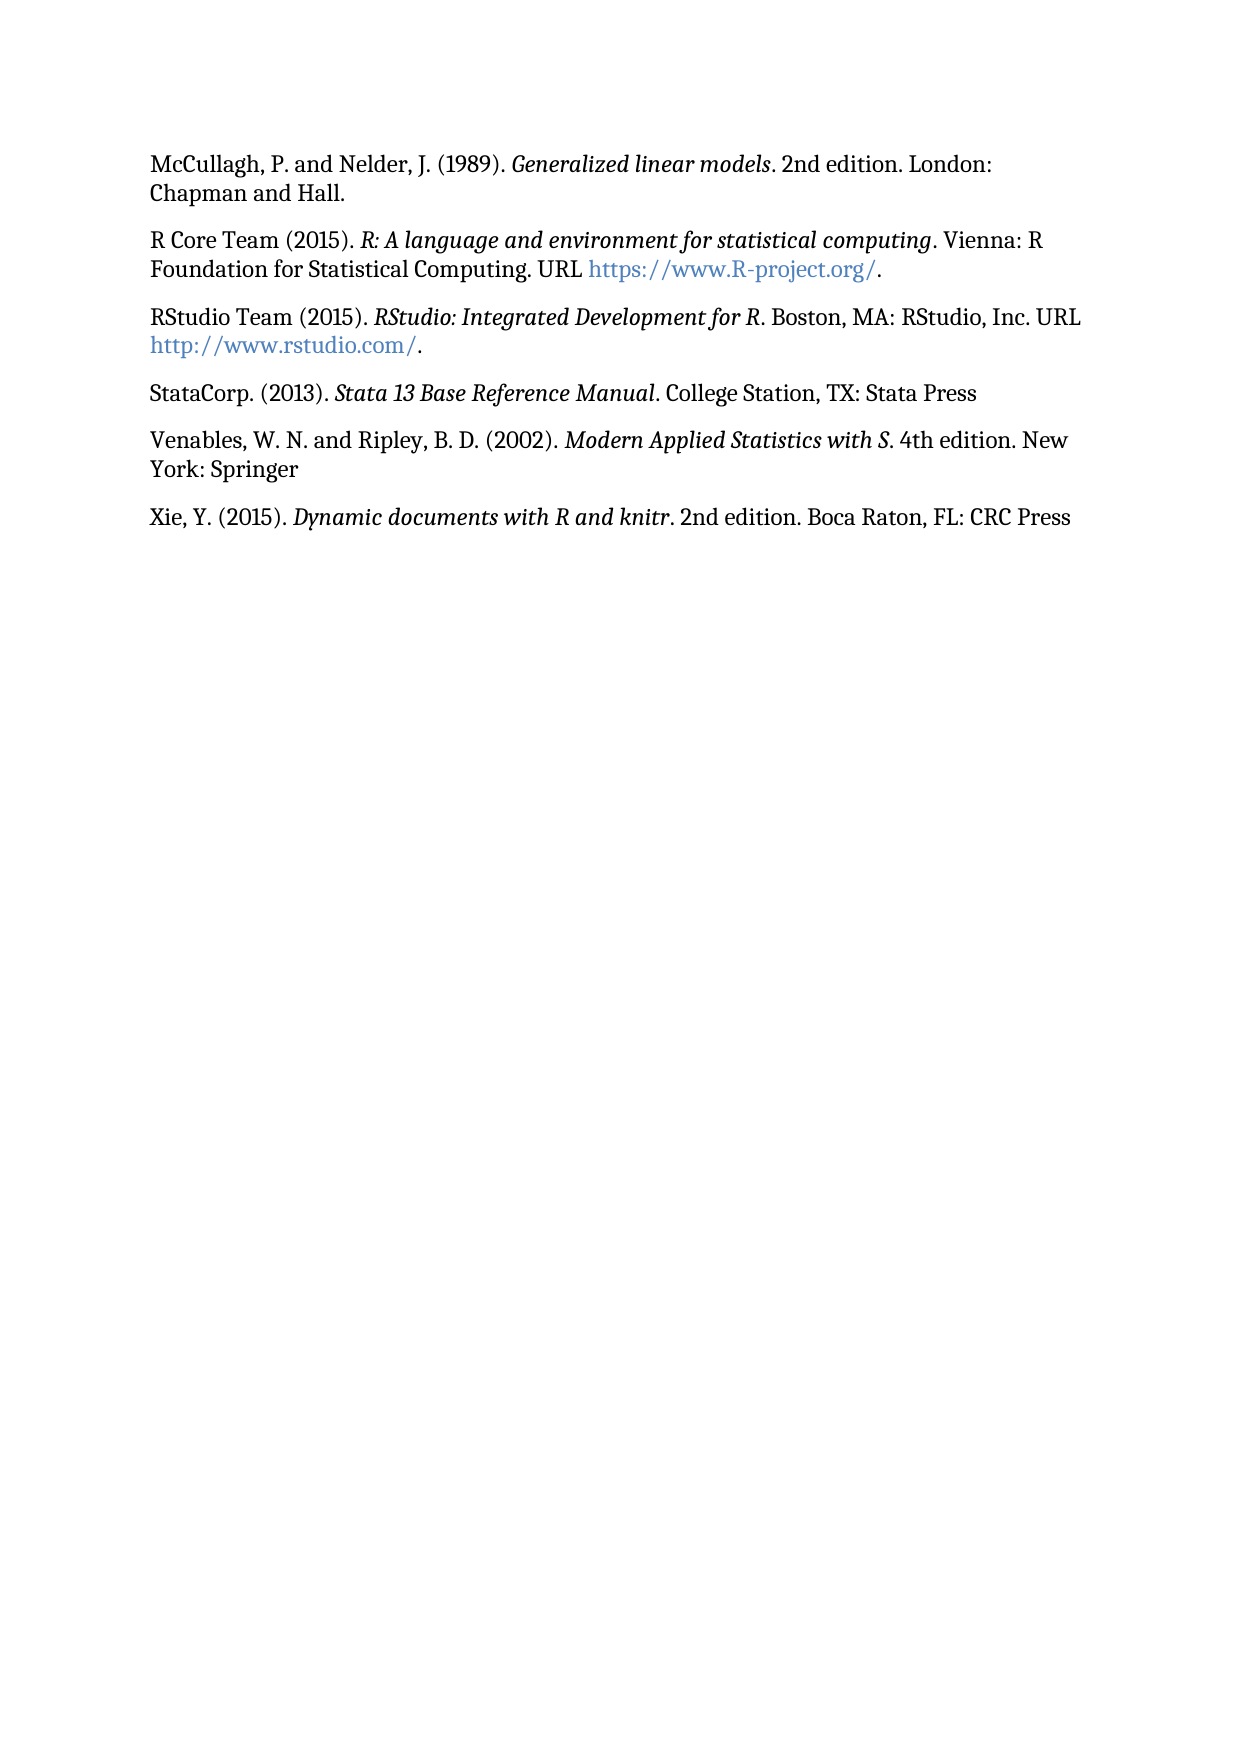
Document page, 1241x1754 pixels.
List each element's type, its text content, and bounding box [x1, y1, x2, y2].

text RStudio Team (2015). RStudio: Integrated Development for R. Boston, MA: RStudio, Inc. URL http://www.rstudio.com/. [150, 302, 1090, 360]
text McCullagh, P. and Nelder, J. (1989). Generalized linear models. 2nd edition. London: Chapman and Hall. [150, 150, 1090, 207]
text R Core Team (2015). R: A language and environment for statistical computing. Vienna: R Foundation for Statistical Computing. URL https://www.R-project.org/. [150, 226, 1090, 284]
text StataCorp. (2013). Stata 13 Base Reference Manual. College Station, TX: Stata Press [150, 379, 1090, 407]
text Xie, Y. (2015). Dynamic documents with R and knitr. 2nd edition. Boca Raton, FL: CRC Press [150, 502, 1090, 531]
text Venables, W. N. and Ripley, B. D. (2002). Modern Applied Statistics with S. 4th edition. New York: Springer [150, 426, 1090, 484]
